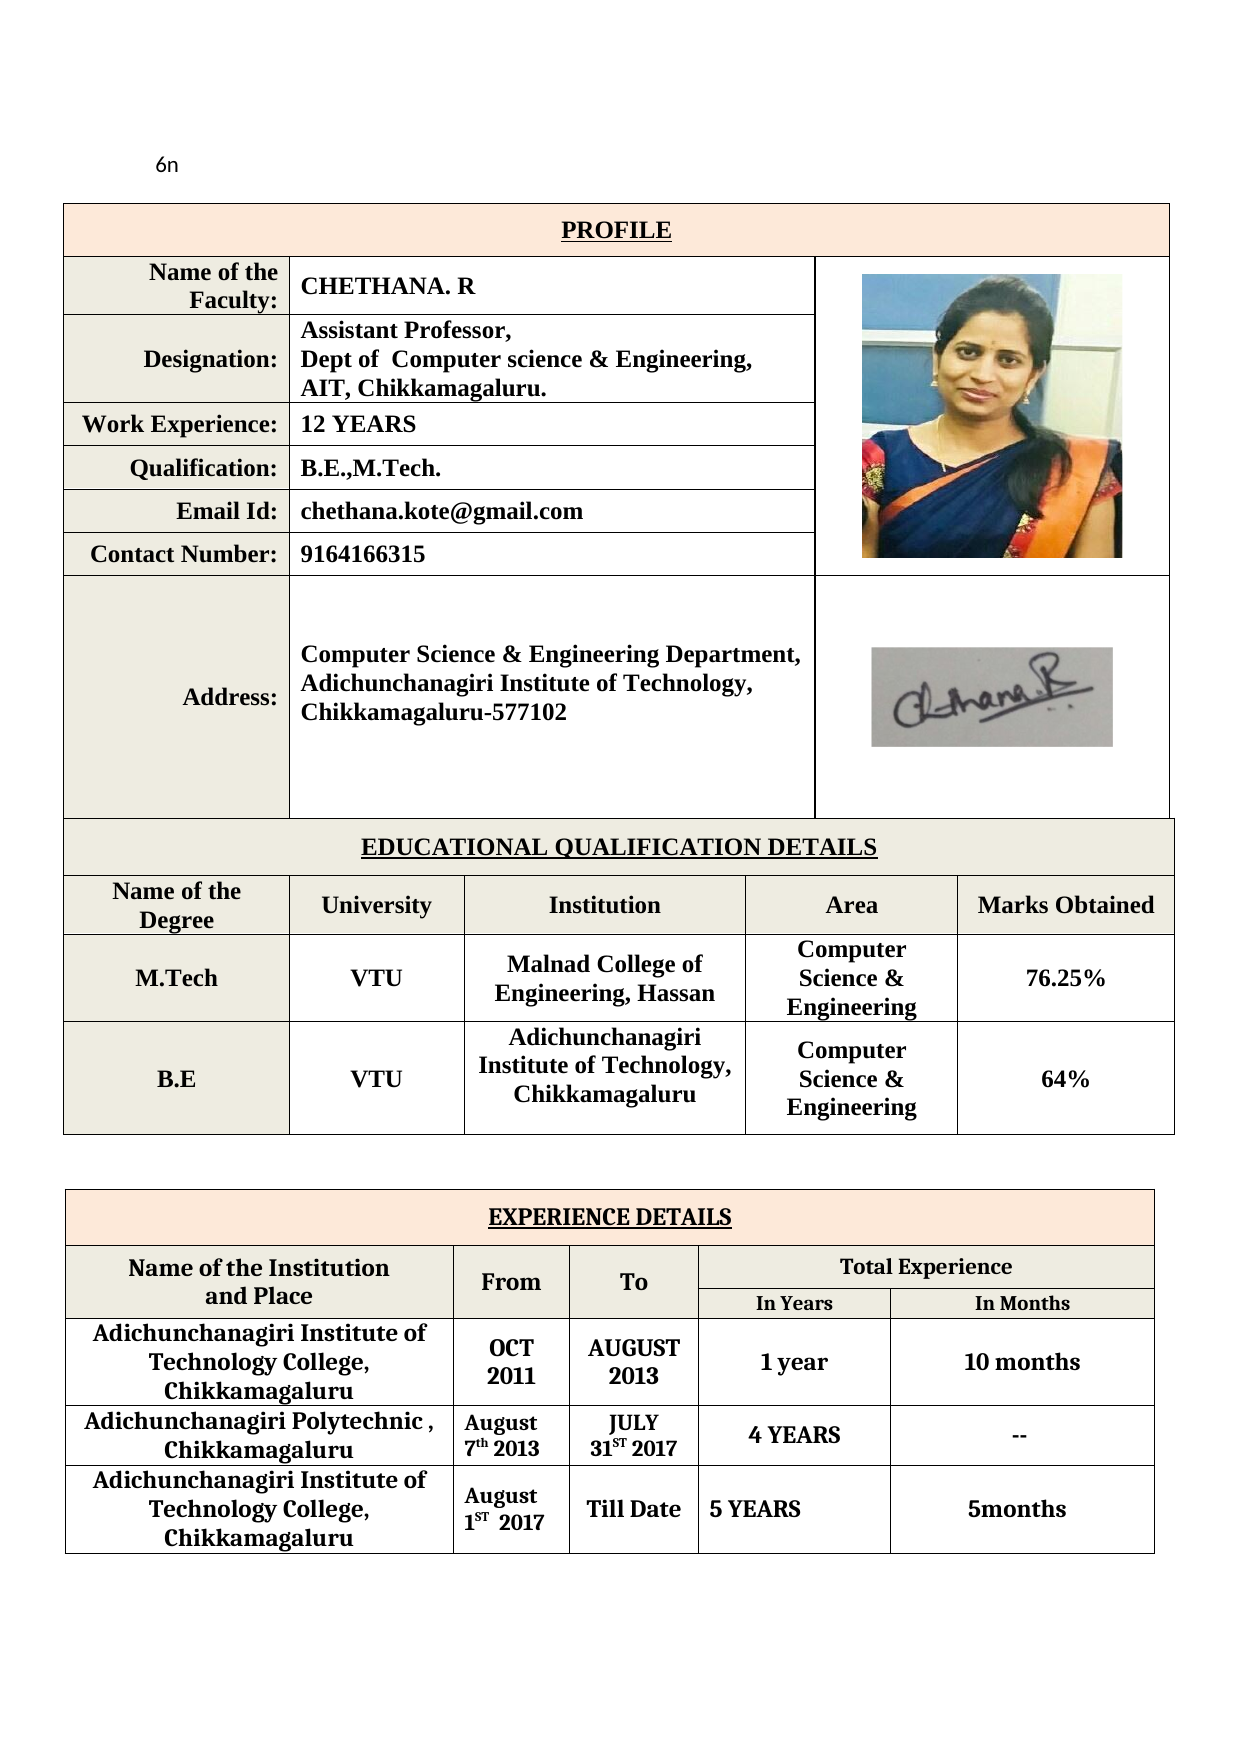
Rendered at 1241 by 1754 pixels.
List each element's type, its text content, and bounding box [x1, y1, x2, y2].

text 6n [150, 150, 1090, 178]
table_cell August 1ST 2017 [454, 1466, 569, 1552]
picture [862, 274, 1123, 558]
table_cell Computer Science & Engineering [746, 935, 957, 1021]
table_cell Contact Number: [64, 533, 289, 575]
table_cell chethana.kote@gmail.com [290, 490, 814, 532]
table_cell B.E [64, 1022, 289, 1134]
table_cell Adichunchanagiri Polytechnic , Chikkamagaluru [66, 1406, 453, 1465]
table_cell VTU [290, 935, 464, 1021]
table_cell 5months [891, 1466, 1154, 1552]
table_cell Name of the Institution and Place [66, 1246, 453, 1318]
table_cell [816, 257, 1169, 575]
table_cell 76.25% [958, 935, 1174, 1021]
table_cell 64% [958, 1022, 1174, 1134]
table_cell In Months [891, 1289, 1154, 1318]
table_cell JULY 31ST 2017 [570, 1406, 698, 1465]
table_cell Till Date [570, 1466, 698, 1552]
table_cell 1 year [699, 1319, 890, 1405]
table_cell Work Experience: [64, 403, 289, 445]
table_cell 10 months [891, 1319, 1154, 1405]
table_header EXPERIENCE DETAILS [66, 1190, 1154, 1245]
table_header PROFILE [64, 204, 1169, 256]
table_cell 4 YEARS [699, 1406, 890, 1465]
table_cell Marks Obtained [958, 876, 1174, 933]
table_cell OCT 2011 [454, 1319, 569, 1405]
table_cell AUGUST 2013 [570, 1319, 698, 1405]
table_cell Area [746, 876, 957, 933]
table_cell From [454, 1246, 569, 1318]
table_cell Designation: [64, 315, 289, 402]
table_cell CHETHANA. R [290, 257, 814, 314]
table_cell Assistant Professor, Dept of Computer science & Engineering, AIT, Chikkamagaluru. [290, 315, 814, 402]
table_cell -- [891, 1406, 1154, 1465]
table_cell Total Experience [699, 1246, 1154, 1288]
picture [872, 648, 1112, 746]
table_cell EDUCATIONAL QUALIFICATION DETAILS [64, 819, 1174, 875]
table_cell 9164166315 [290, 533, 814, 575]
table_cell Address: [64, 576, 289, 818]
table_cell VTU [290, 1022, 464, 1134]
table_cell To [570, 1246, 698, 1318]
table_cell Malnad College of Engineering, Hassan [465, 935, 745, 1021]
table_cell Qualification: [64, 446, 289, 488]
table_cell Institution [465, 876, 745, 933]
table_cell M.Tech [64, 935, 289, 1021]
table_cell Adichunchanagiri Institute of Technology College, Chikkamagaluru [66, 1466, 453, 1552]
table_cell B.E.,M.Tech. [290, 446, 814, 488]
table_cell Email Id: [64, 490, 289, 532]
table_cell August 7th 2013 [454, 1406, 569, 1465]
table_cell Adichunchanagiri Institute of Technology, Chikkamagaluru [465, 1022, 745, 1134]
table_cell 5 YEARS [699, 1466, 890, 1552]
table_cell Computer Science & Engineering [746, 1022, 957, 1134]
table_cell Name of the Faculty: [64, 257, 289, 314]
table_cell Name of the Degree [64, 876, 289, 933]
table_cell In Years [699, 1289, 890, 1318]
table_cell 12 YEARS [290, 403, 814, 445]
table_cell Adichunchanagiri Institute of Technology College, Chikkamagaluru [66, 1319, 453, 1405]
table_cell University [290, 876, 464, 933]
table_cell [816, 576, 1169, 818]
table_cell Computer Science & Engineering Department, Adichunchanagiri Institute of Technology, Chikkamagaluru-577102 [290, 576, 814, 818]
